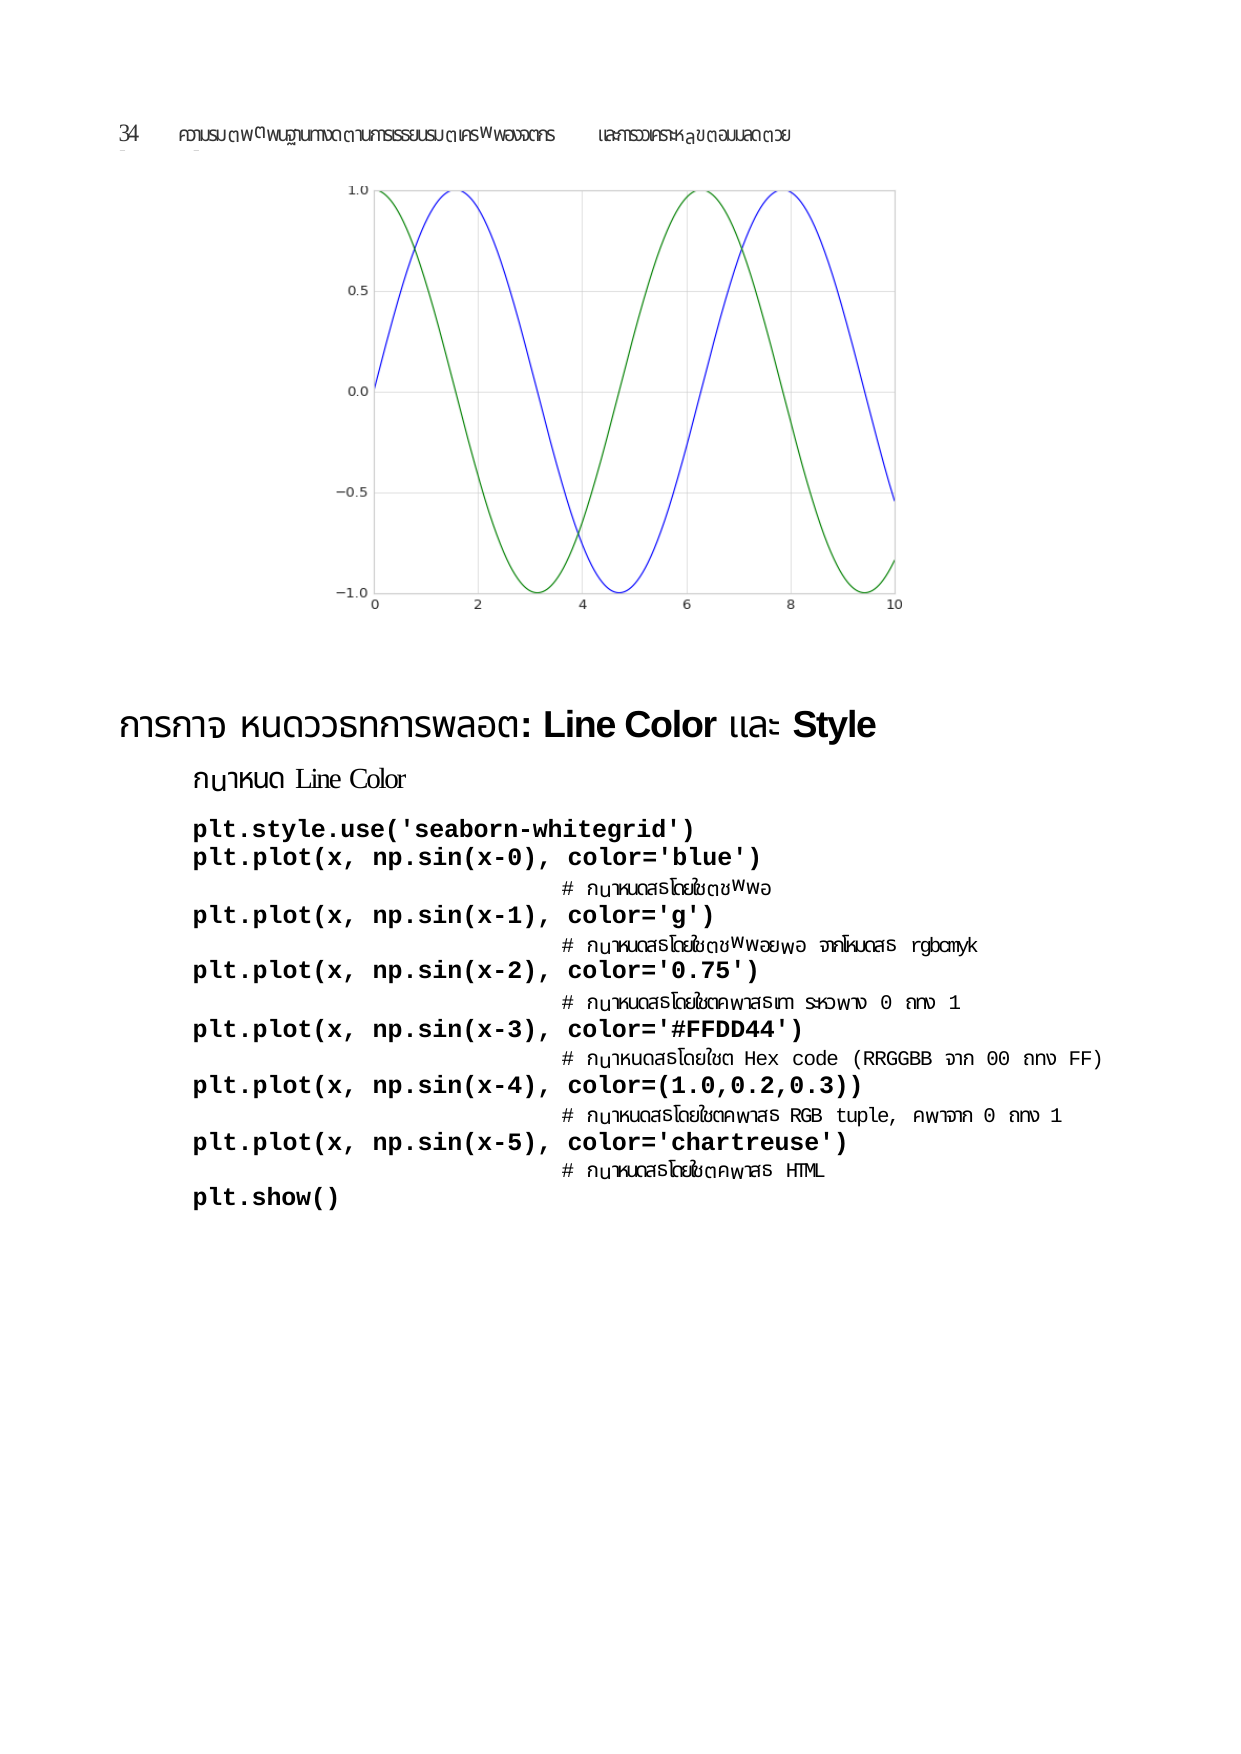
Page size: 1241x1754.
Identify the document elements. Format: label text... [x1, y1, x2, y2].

text # กนาหนดสธโดยใชตคพาสธเทา ระหวพาง 0 ถทง 1 [561, 987, 1240, 1015]
text # กนาหนดสธโดยใชต Hex code (RRGGBB จาก 00 ถทง FF) [561, 1044, 1240, 1071]
text plt.plot(x, np.sin(x-2), color='0.75') [192, 958, 1240, 986]
text plt.show() [192, 1184, 1240, 1213]
text การกาจ หนดววธทการพลอต: Line Color และ Style [118, 702, 1240, 747]
text # กนาหนดสธโดยใชตชพพอ [561, 873, 1240, 901]
text plt.style.use('seaborn-whitegrid') plt.plot(x, np.sin(x-0), color='blue') [192, 816, 812, 873]
text กนาหนด Line Color [192, 761, 1240, 799]
text plt.plot(x, np.sin(x-5), color='chartreuse') [192, 1128, 1240, 1156]
picture [336, 186, 903, 609]
text plt.plot(x, np.sin(x-1), color='g') [192, 901, 1240, 929]
text plt.plot(x, np.sin(x-4), color=(1.0,0.2,0.3)) [192, 1071, 1240, 1099]
text # กนาหนดสธโดยใชตคพาสธ RGB tuple, คพาจาก 0 ถทง 1 [561, 1100, 1240, 1128]
text plt.plot(x, np.sin(x-3), color='#FFDD44') [192, 1015, 1240, 1043]
text # กนาหนดสธโดยใชตคพาสธ HTML [561, 1157, 1240, 1184]
text # กนาหนดสธโดยใชตชพพอยพอ จากโหมดสธ rgbcmyk [561, 929, 1240, 958]
